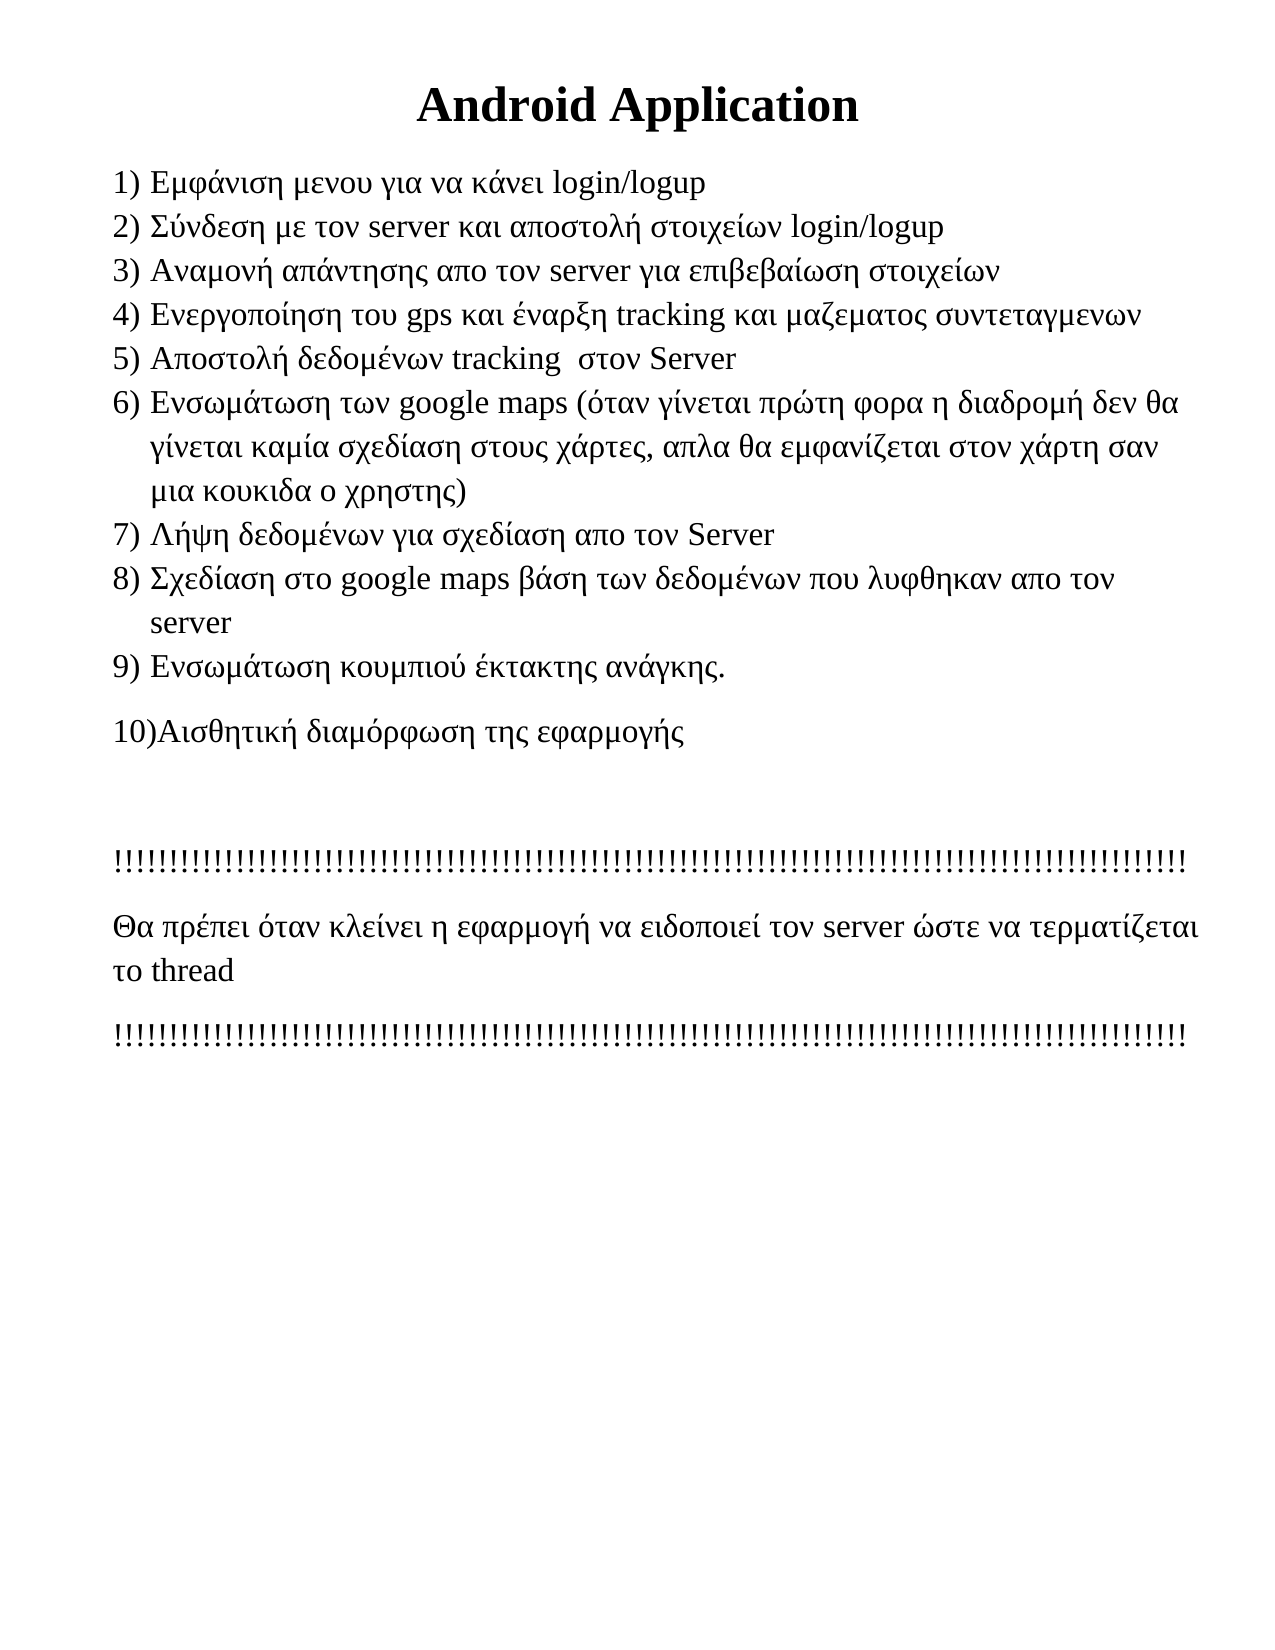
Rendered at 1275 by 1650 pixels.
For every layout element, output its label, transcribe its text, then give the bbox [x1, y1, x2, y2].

list Λήψη δεδομένων για σχεδίαση απο τον Server [112, 514, 1200, 553]
list Αναμονή απάντησης απο τον server για επιβεβαίωση στοιχείων [112, 250, 1200, 288]
text !!!!!!!!!!!!!!!!!!!!!!!!!!!!!!!!!!!!!!!!!!!!!!!!!!!!!!!!!!!!!!!!!!!!!!!!!!!!!!!!!!!!!!!!!!!!!!!!! [112, 841, 1200, 879]
list Αποστολή δεδομένων tracking στον Server [112, 338, 1200, 376]
text !!!!!!!!!!!!!!!!!!!!!!!!!!!!!!!!!!!!!!!!!!!!!!!!!!!!!!!!!!!!!!!!!!!!!!!!!!!!!!!!!!!!!!!!!!!!!!!!! [112, 1015, 1200, 1053]
text Android Application [75, 75, 1200, 132]
list Σχεδίαση στο google maps βάση των δεδομένων που λυφθηκαν απο τον server [112, 558, 1200, 641]
text 10)Αισθητική διαμόρφωση της εφαρμογής [112, 711, 1200, 750]
list Ενσωμάτωση των google maps (όταν γίνεται πρώτη φορα η διαδρομή δεν θα γίνεται καμία σχεδίαση στους χάρτες, απλα θα εμφανίζεται στον χάρτη σαν μια κουκιδα ο χρηστης) [112, 382, 1200, 509]
list Σύνδεση με τον server και αποστολή στοιχείων login/logup [112, 206, 1200, 244]
list Ενσωμάτωση κουμπιού έκτακτης ανάγκης. [112, 647, 1200, 685]
list Εμφάνιση μενου για να κάνει login/logup [112, 162, 1200, 200]
text Θα πρέπει όταν κλείνει η εφαρμογή να ειδοποιεί τον server ώστε να τερματίζεται το thread [112, 906, 1200, 988]
list Ενεργοποίηση του gps και έναρξη tracking και μαζεματος συντεταγμενων [112, 294, 1200, 332]
